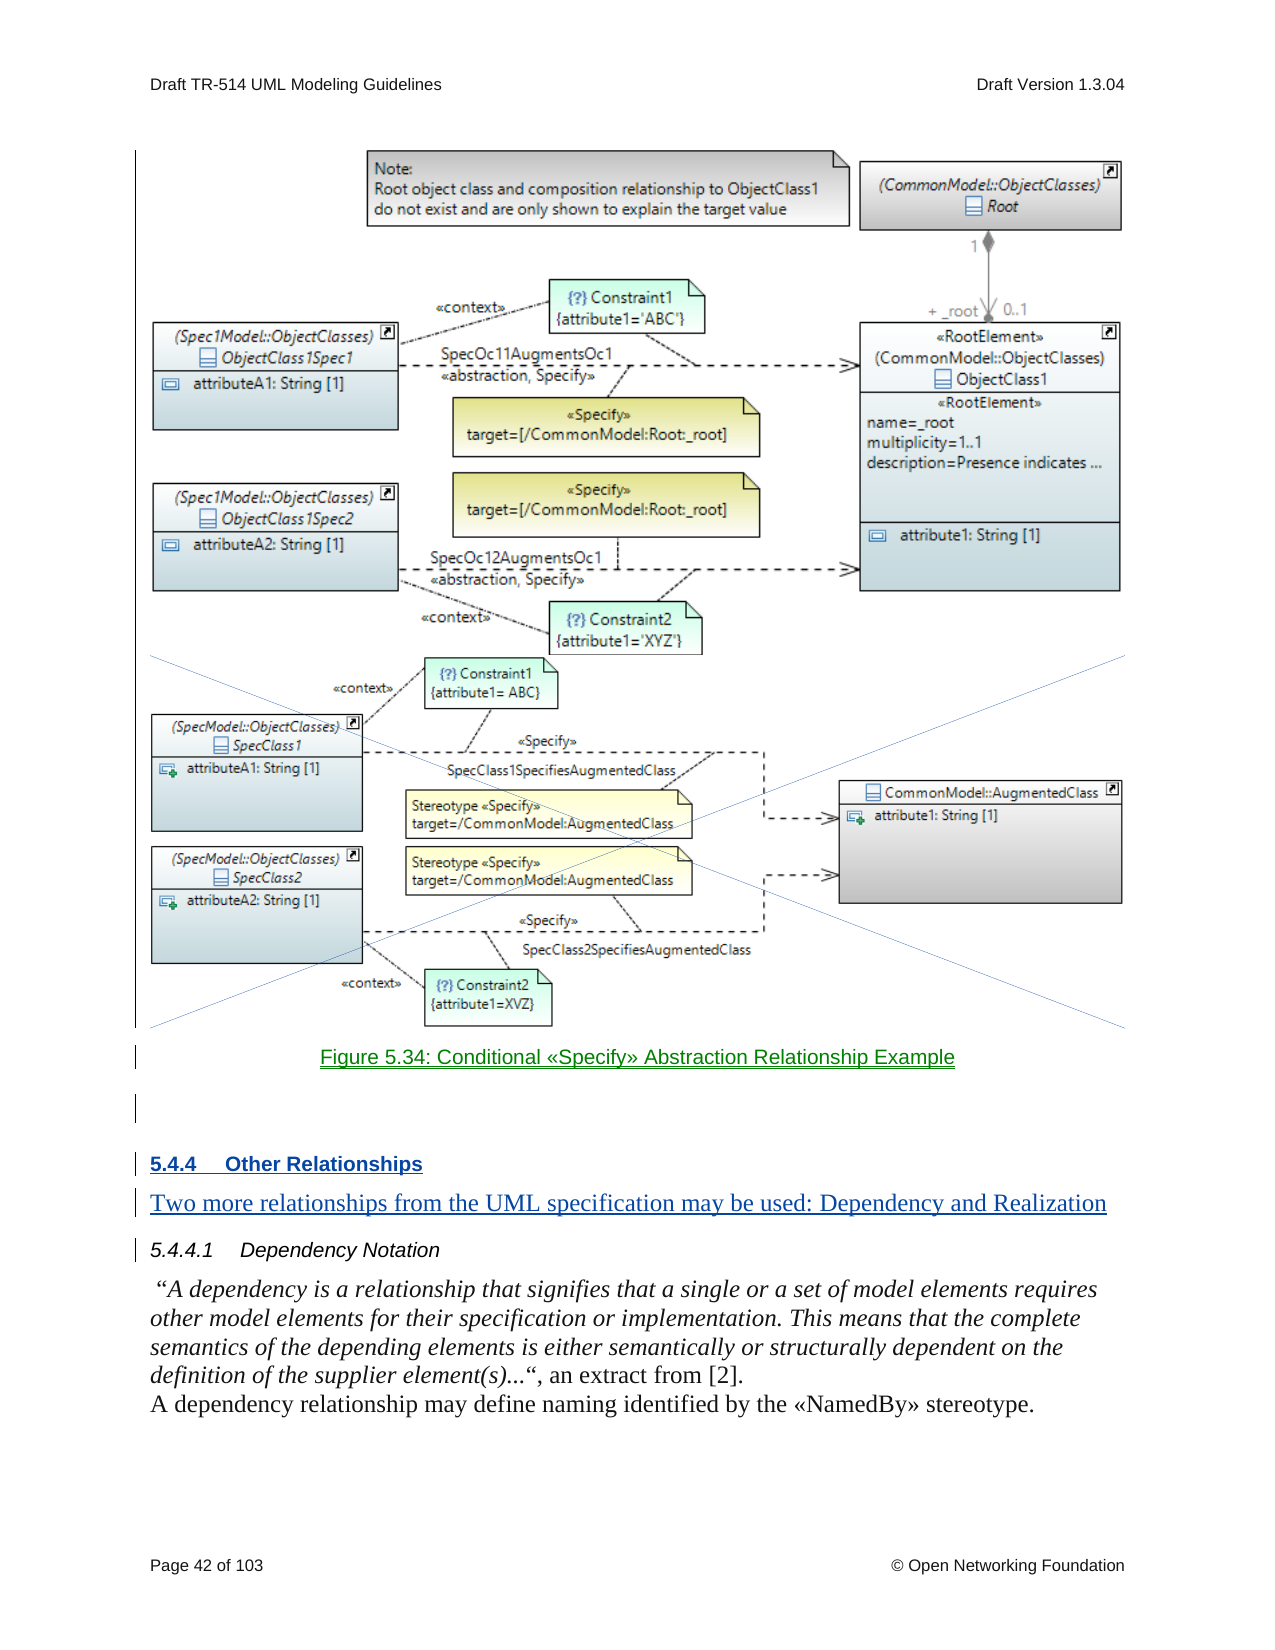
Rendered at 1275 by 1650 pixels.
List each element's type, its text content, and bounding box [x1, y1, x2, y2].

picture [150, 657, 634, 1027]
subtitle Dependency Notation [150, 1238, 1125, 1262]
picture [150, 150, 1125, 841]
picture [151, 843, 1124, 1029]
picture [641, 656, 1125, 1027]
text “A dependency is a relationship that signifies that a single or a set of model elements requires other model elements for their specification or implementation. This means that the complete semantics of the depending elements is either semantically or structurally dependent on the definition of the supplier element(s)...“, an extract from [2]. A dependency relationship may define naming identified by the «NamedBy» stereotype. [150, 1274, 1125, 1418]
